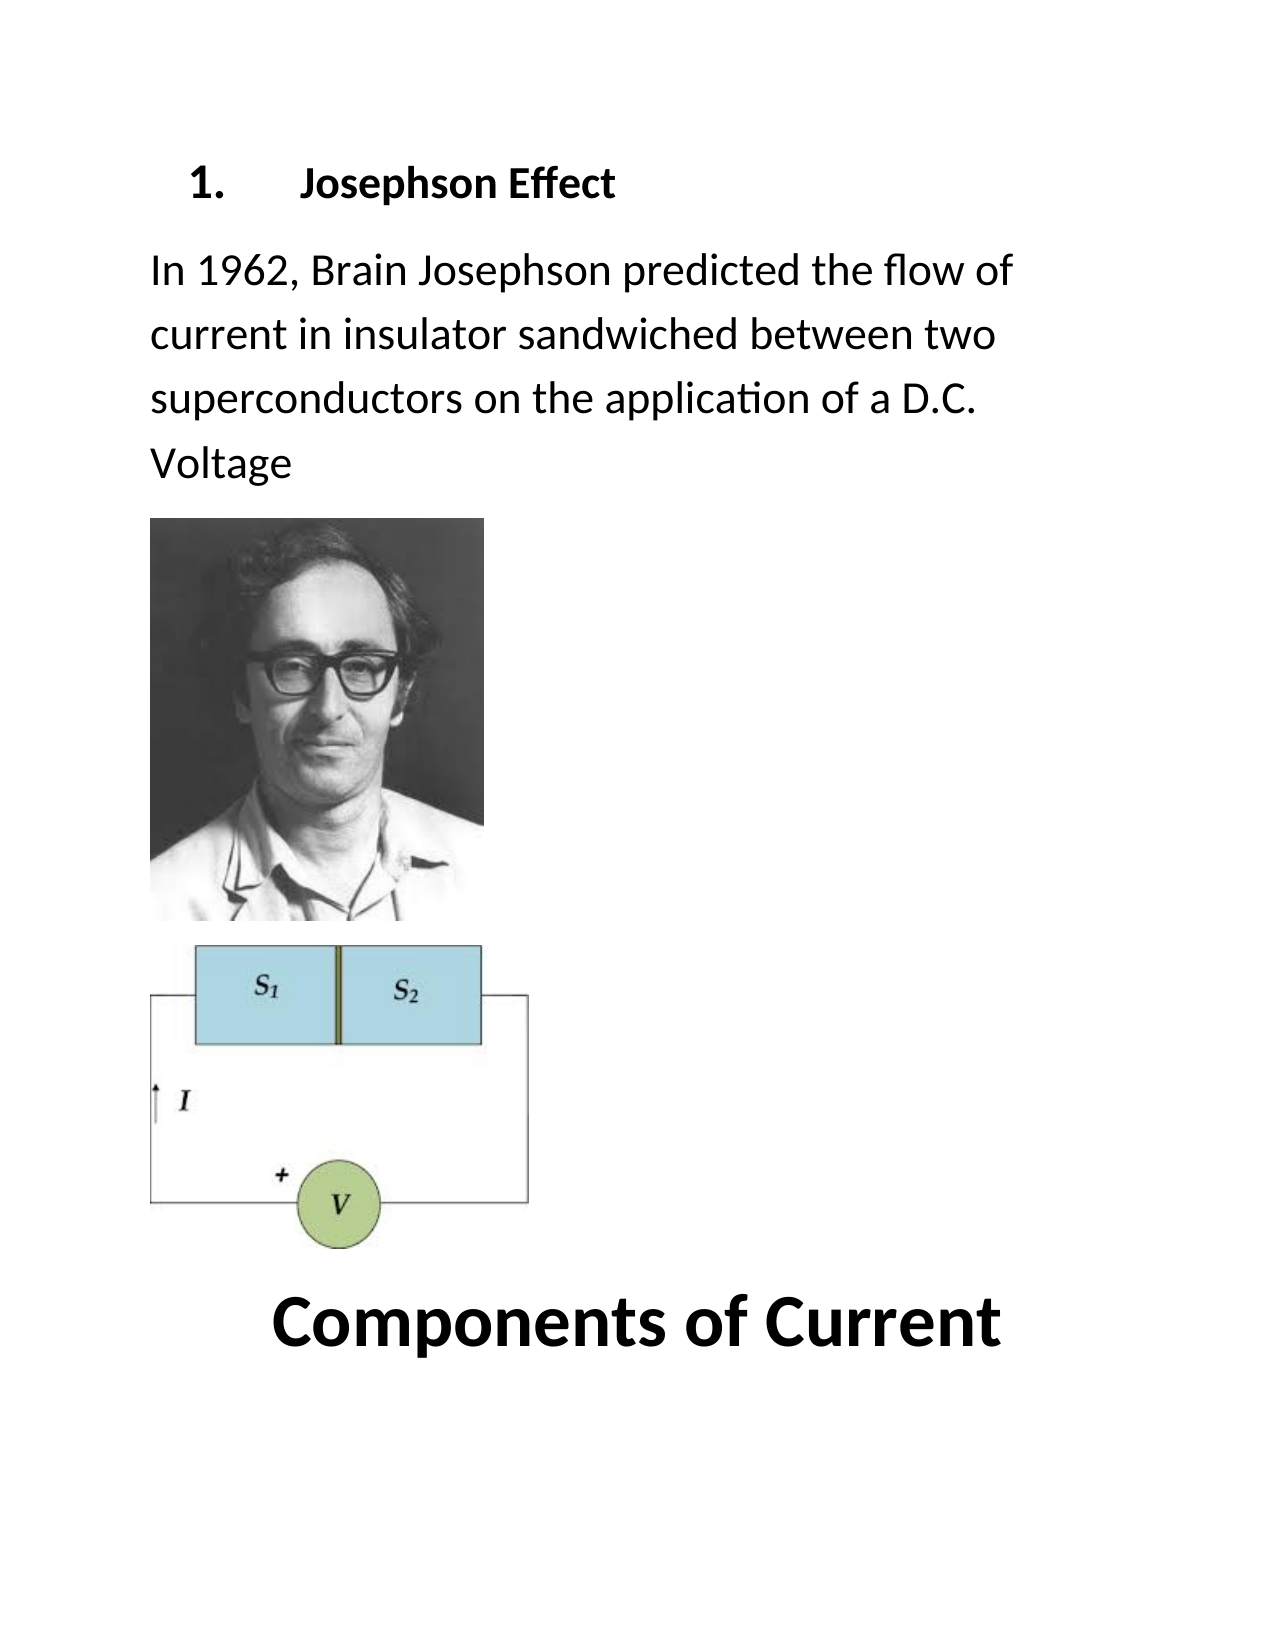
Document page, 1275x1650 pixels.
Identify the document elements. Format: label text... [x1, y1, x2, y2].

picture [150, 518, 484, 921]
picture [150, 945, 529, 1249]
text Components of Current [150, 1274, 1125, 1366]
text In 1962, Brain Josephson predicted the flow of current in insulator sandwiched between two superconductors on the application of a D.C. Voltage [150, 241, 1125, 490]
list Josephson Effect [187, 150, 1125, 211]
